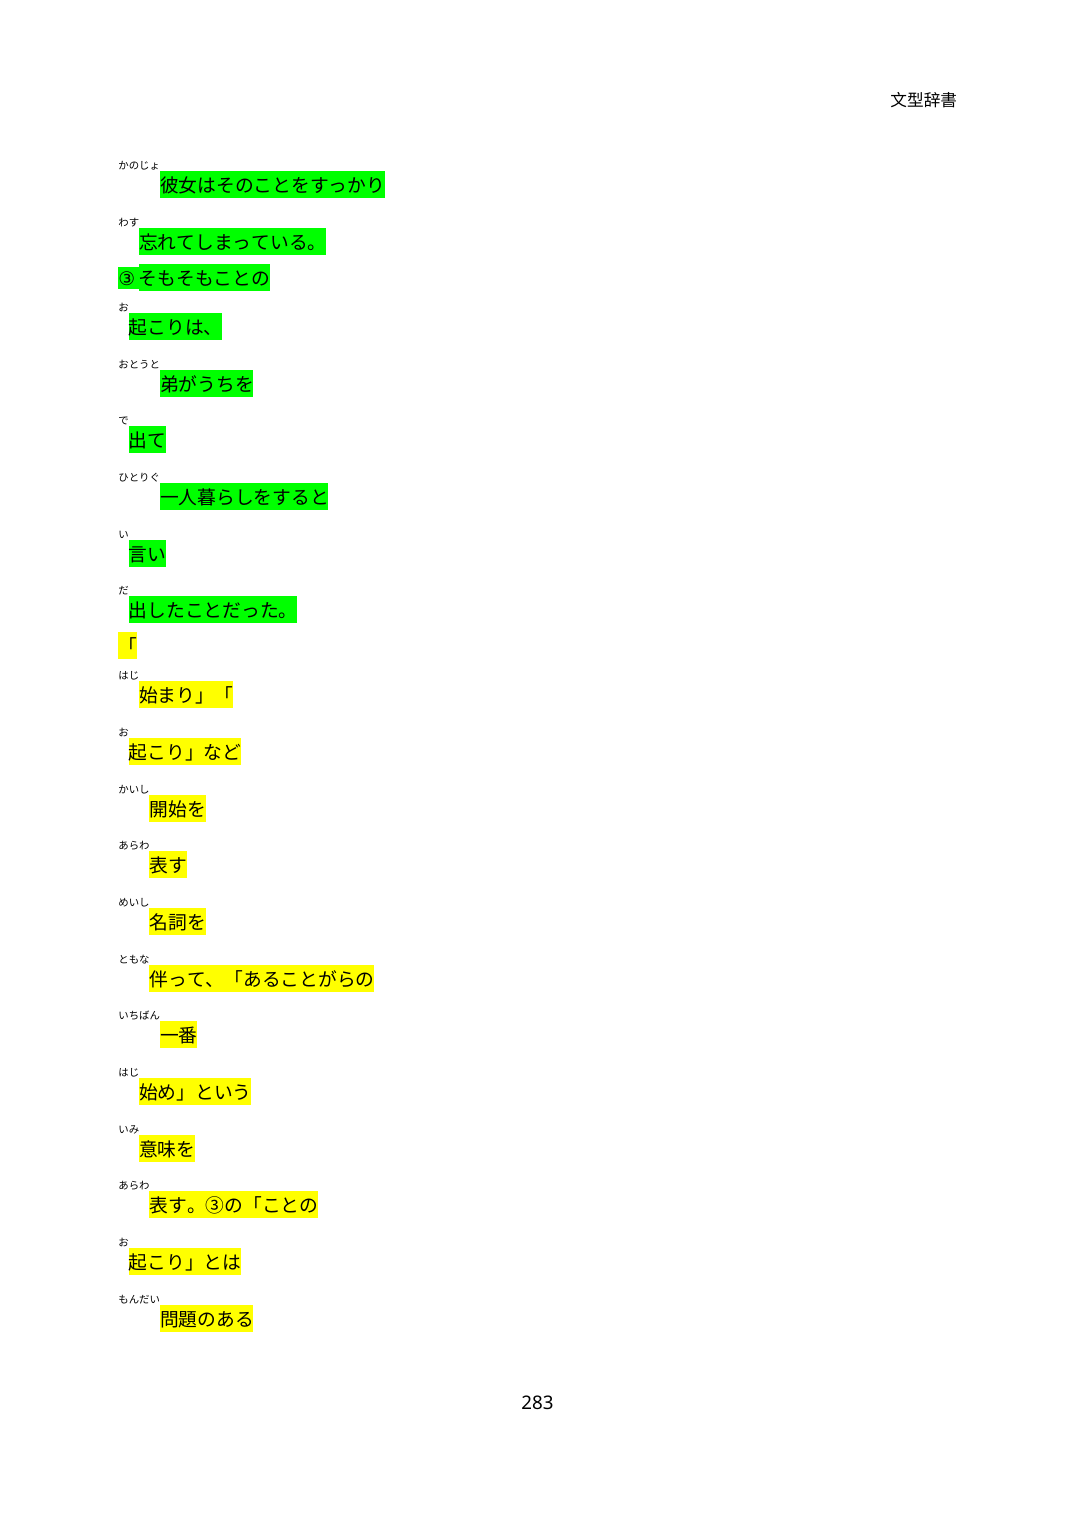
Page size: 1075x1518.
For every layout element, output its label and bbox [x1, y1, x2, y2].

text [118, 150, 957, 1340]
